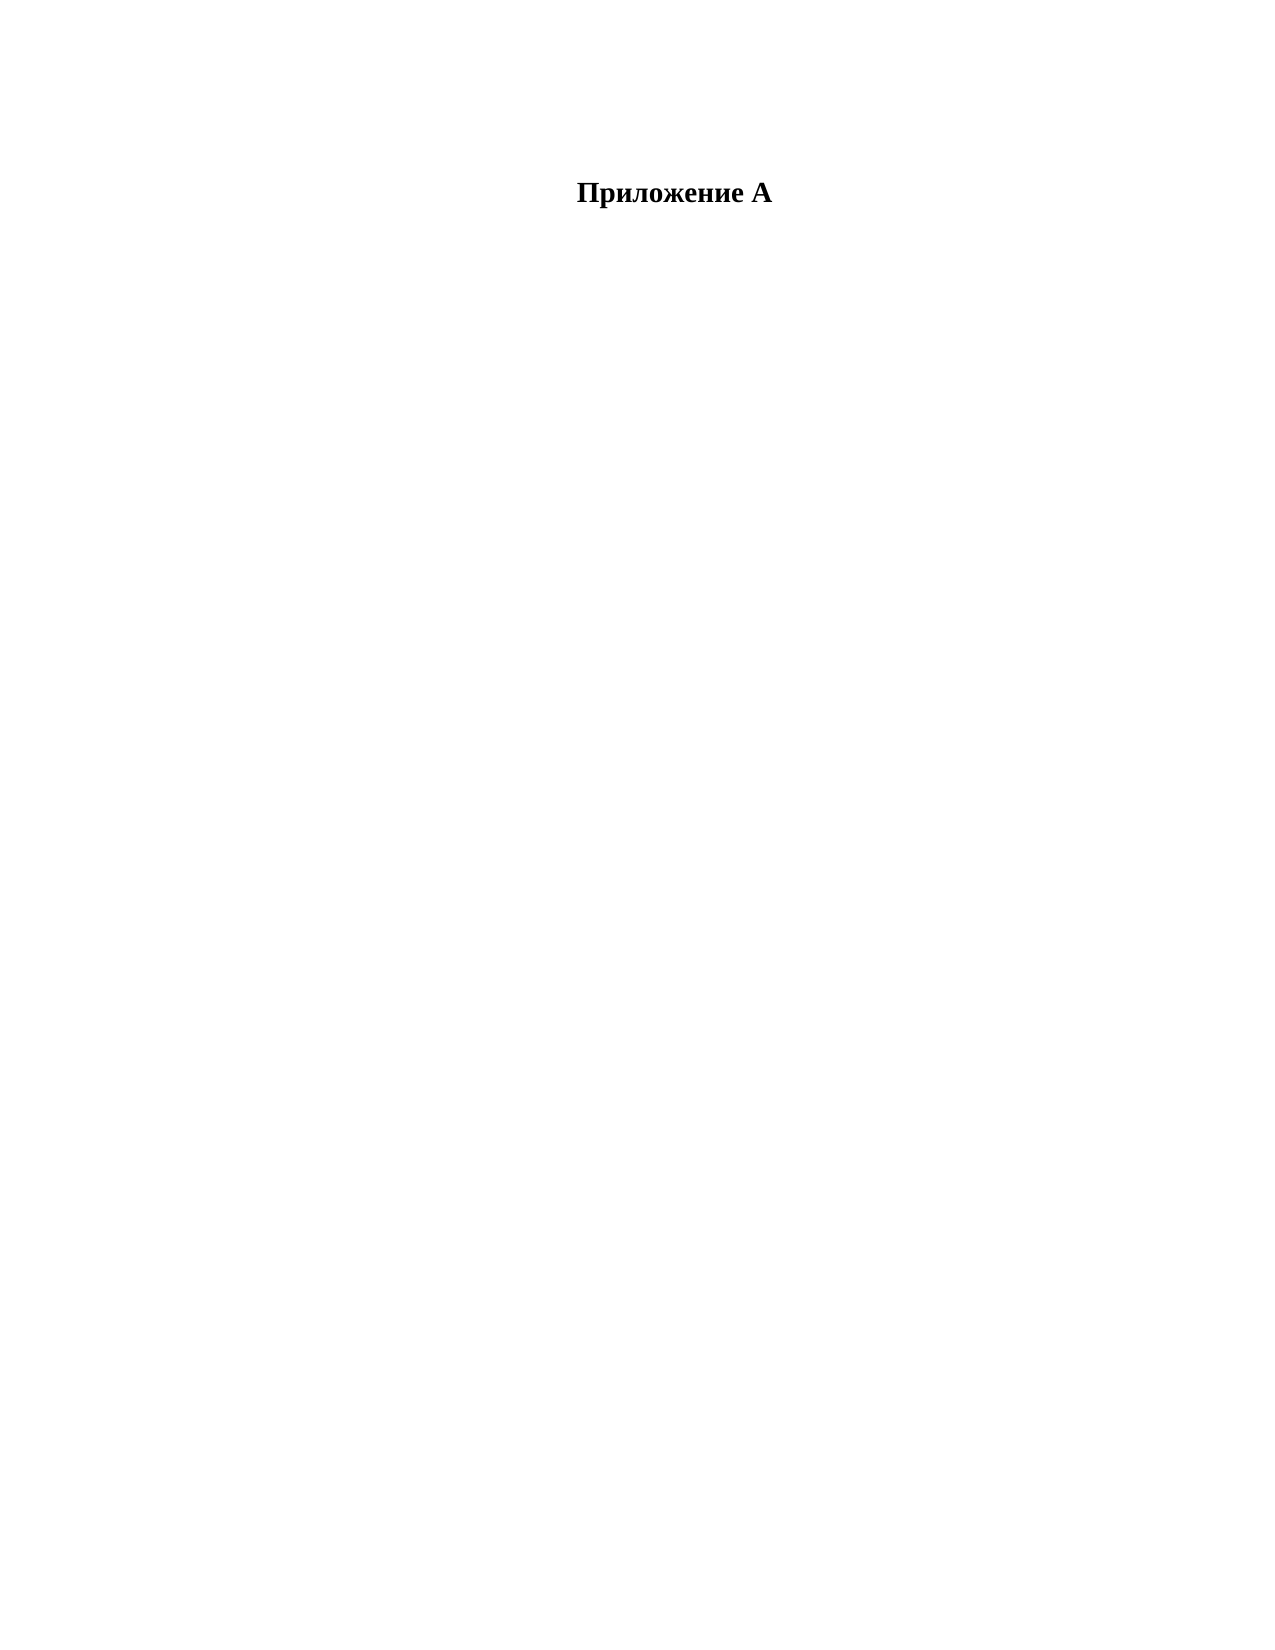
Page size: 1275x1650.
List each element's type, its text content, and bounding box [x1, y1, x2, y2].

text Приложение А [75, 175, 1200, 208]
